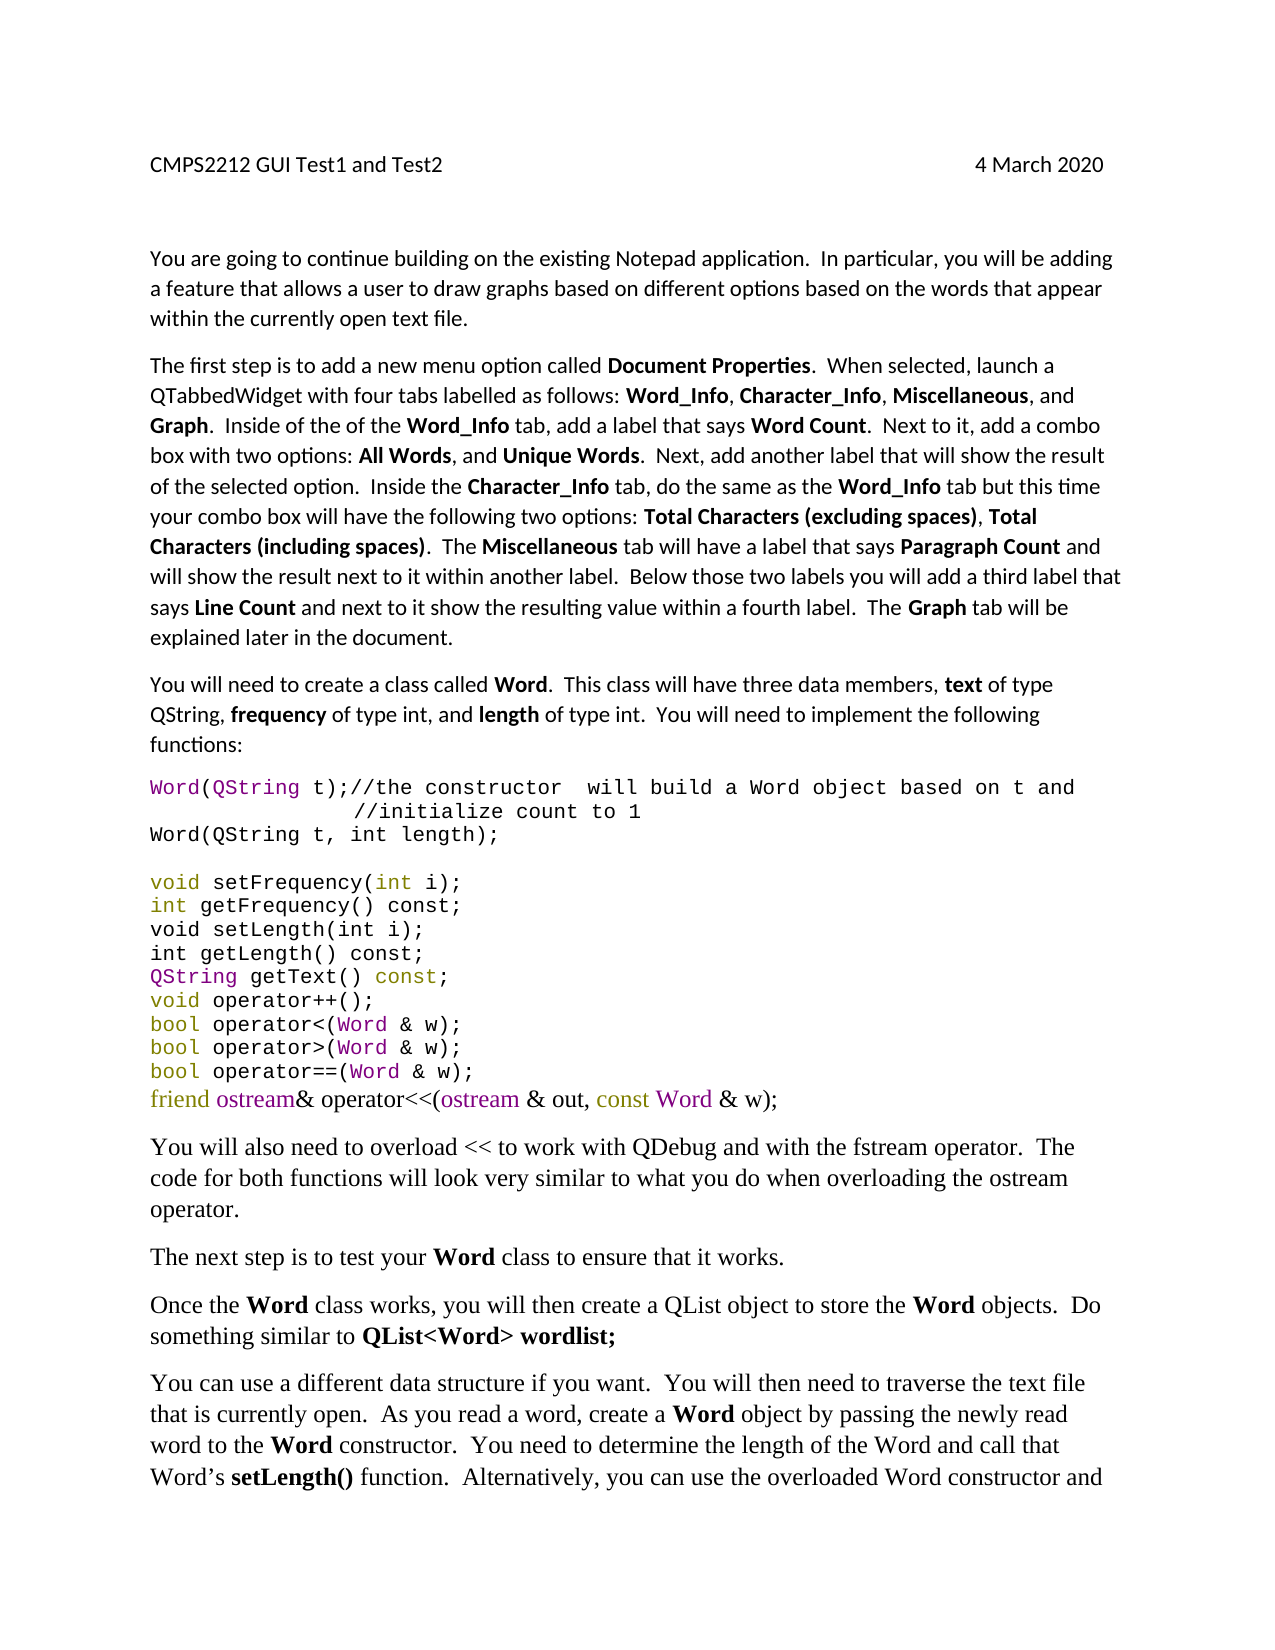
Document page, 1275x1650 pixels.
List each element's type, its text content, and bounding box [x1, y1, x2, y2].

text You are going to continue building on the existing Notepad application. In particular, you will be adding a feature that allows a user to draw graphs based on different options based on the words that appear within the currently open text file. [150, 244, 1125, 332]
text void setLength(int i); [150, 919, 1125, 943]
text Once the Word class works, you will then create a QList object to store the Word objects. Do something similar to QList<Word> wordlist; [150, 1290, 1125, 1349]
text void setFrequency(int i); [150, 872, 1125, 895]
text You will also need to overload << to work with QDebug and with the fstream operator. The code for both functions will look very similar to what you do when overloading the ostream operator. [150, 1132, 1125, 1223]
text bool operator<(Word & w); [150, 1013, 1125, 1037]
text void operator++(); [150, 990, 1125, 1013]
text friend ostream& operator<<(ostream & out, const Word & w); [150, 1084, 1125, 1113]
text QString getText() const; [150, 966, 1125, 990]
text The next step is to test your Word class to ensure that it works. [150, 1242, 1125, 1271]
text //initialize count to 1 [150, 801, 1125, 824]
text You will need to create a class called Word. This class will have three data members, text of type QString, frequency of type int, and length of type int. You will need to implement the following functions: [150, 670, 1125, 758]
text The first step is to add a new menu option called Document Properties. When selected, launch a QTabbedWidget with four tabs labelled as follows: Word_Info, Character_Info, Miscellaneous, and Graph. Inside of the of the Word_Info tab, add a label that says Word Count. Next to it, add a combo box with two options: All Words, and Unique Words. Next, add another label that will show the result of the selected option. Inside the Character_Info tab, do the same as the Word_Info tab but this time your combo box will have the following two options: Total Characters (excluding spaces), Total Characters (including spaces). The Miscellaneous tab will have a label that says Paragraph Count and will show the result next to it within another label. Below those two labels you will add a third label that says Line Count and next to it show the resulting value within a fourth label. The Graph tab will be explained later in the document. [150, 351, 1125, 651]
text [150, 1368, 1125, 1490]
text Word(QString t);//the constructor will build a Word object based on t and [150, 777, 1125, 801]
text int getFrequency() const; [150, 895, 1125, 919]
text bool operator==(Word & w); [150, 1061, 1125, 1084]
text Word(QString t, int length); [150, 824, 1125, 848]
text int getLength() const; [150, 943, 1125, 966]
text CMPS2212 GUI Test1 and Test2 4 March 2020 [150, 150, 1125, 178]
text bool operator>(Word & w); [150, 1037, 1125, 1061]
